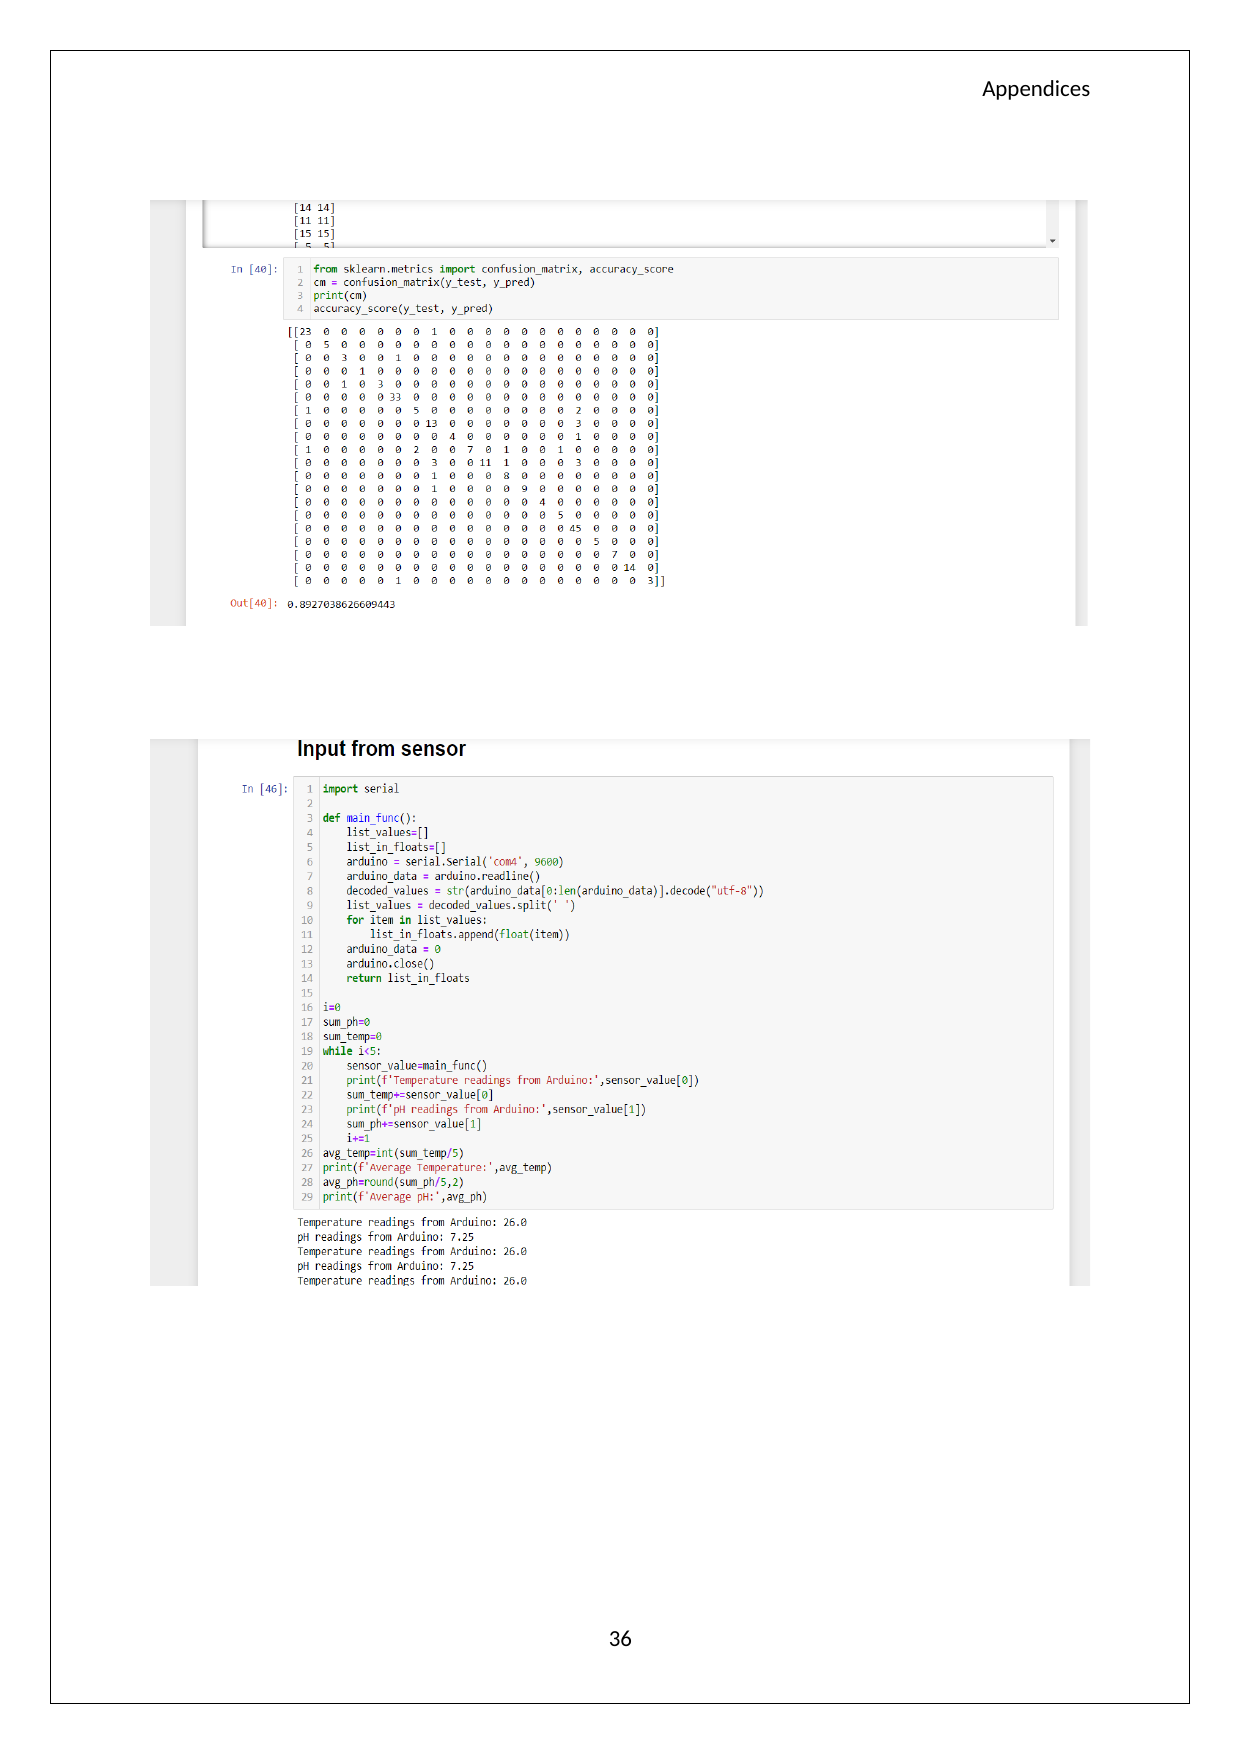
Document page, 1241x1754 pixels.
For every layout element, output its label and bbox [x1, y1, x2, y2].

picture [150, 200, 1088, 626]
picture [150, 739, 1091, 1286]
